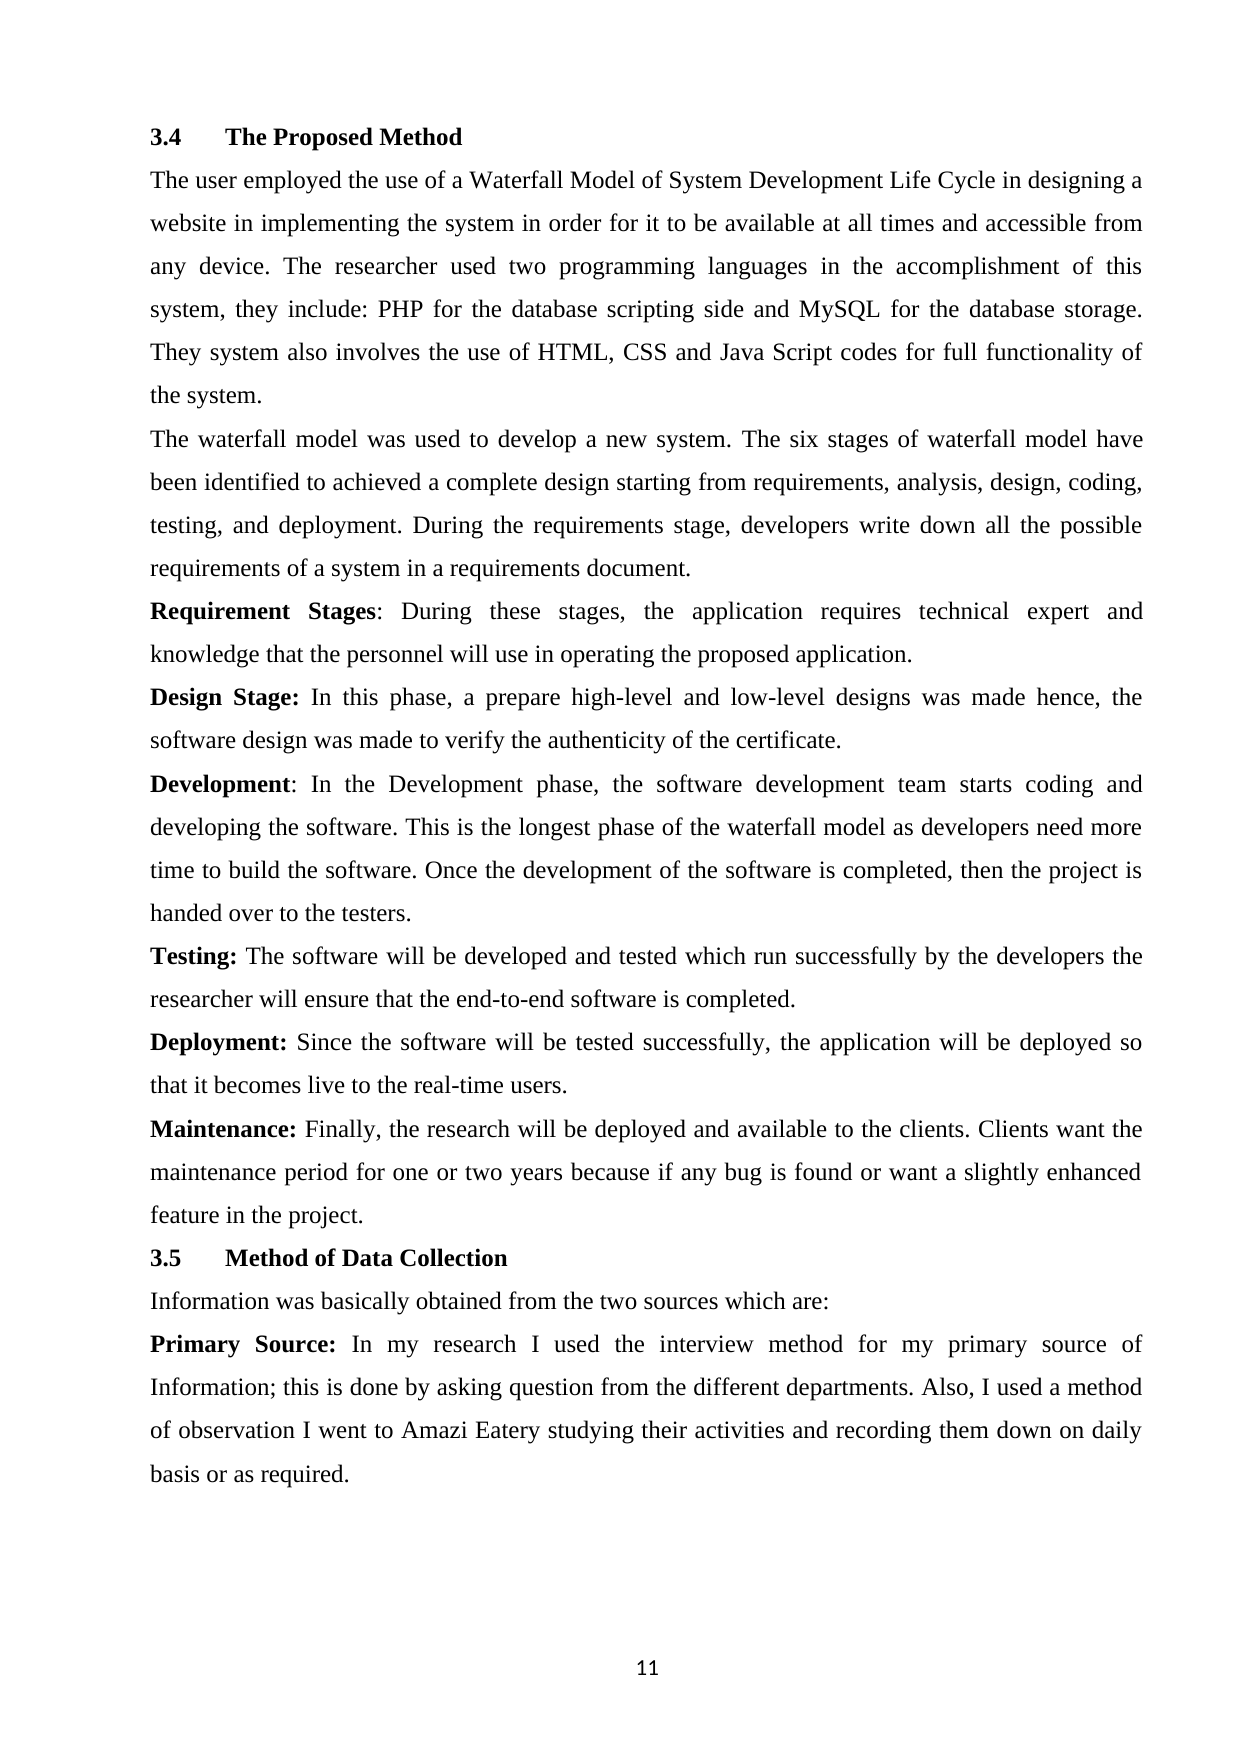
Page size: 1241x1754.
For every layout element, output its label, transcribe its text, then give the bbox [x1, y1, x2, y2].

text The user employed the use of a Waterfall Model of System Development Life Cycle in designing a website in implementing the system in order for it to be available at all times and accessible from any device. The researcher used two programming languages in the accomplishment of this system, they include: PHP for the database scripting side and MySQL for the database storage. They system also involves the use of HTML, CSS and Java Script codes for full functionality of the system. [150, 165, 1144, 409]
subtitle 3.4 The Proposed Method [150, 122, 1144, 151]
text Maintenance: Finally, the research will be deployed and available to the clients. Clients want the maintenance period for one or two years because if any bug is found or want a slightly enhanced feature in the project. [150, 1114, 1144, 1229]
text Design Stage: In this phase, a prepare high-level and low-level designs was made hence, the software design was made to verify the authenticity of the certificate. [150, 682, 1144, 754]
subtitle 3.5 Method of Data Collection [150, 1243, 1144, 1272]
text Testing: The software will be developed and tested which run successfully by the developers the researcher will ensure that the end-to-end software is completed. [150, 941, 1144, 1013]
text Primary Source: In my research I used the interview method for my primary source of Information; this is done by asking question from the different departments. Also, I used a method of observation I went to Amazi Eatery studying their activities and recording them down on daily basis or as required. [150, 1329, 1144, 1487]
text Deployment: Since the software will be tested successfully, the application will be deployed so that it becomes live to the real-time users. [150, 1027, 1144, 1099]
text Information was basically obtained from the two sources which are: [150, 1286, 1144, 1315]
text Development: In the Development phase, the software development team starts coding and developing the software. This is the longest phase of the waterfall model as developers need more time to build the software. Once the development of the software is completed, then the project is handed over to the testers. [150, 769, 1144, 927]
text Requirement Stages: During these stages, the application requires technical expert and knowledge that the personnel will use in operating the proposed application. [150, 596, 1144, 668]
text The waterfall model was used to develop a new system. The six stages of waterfall model have been identified to achieved a complete design starting from requirements, analysis, design, coding, testing, and deployment. During the requirements stage, developers write down all the possible requirements of a system in a requirements document. [150, 424, 1144, 582]
